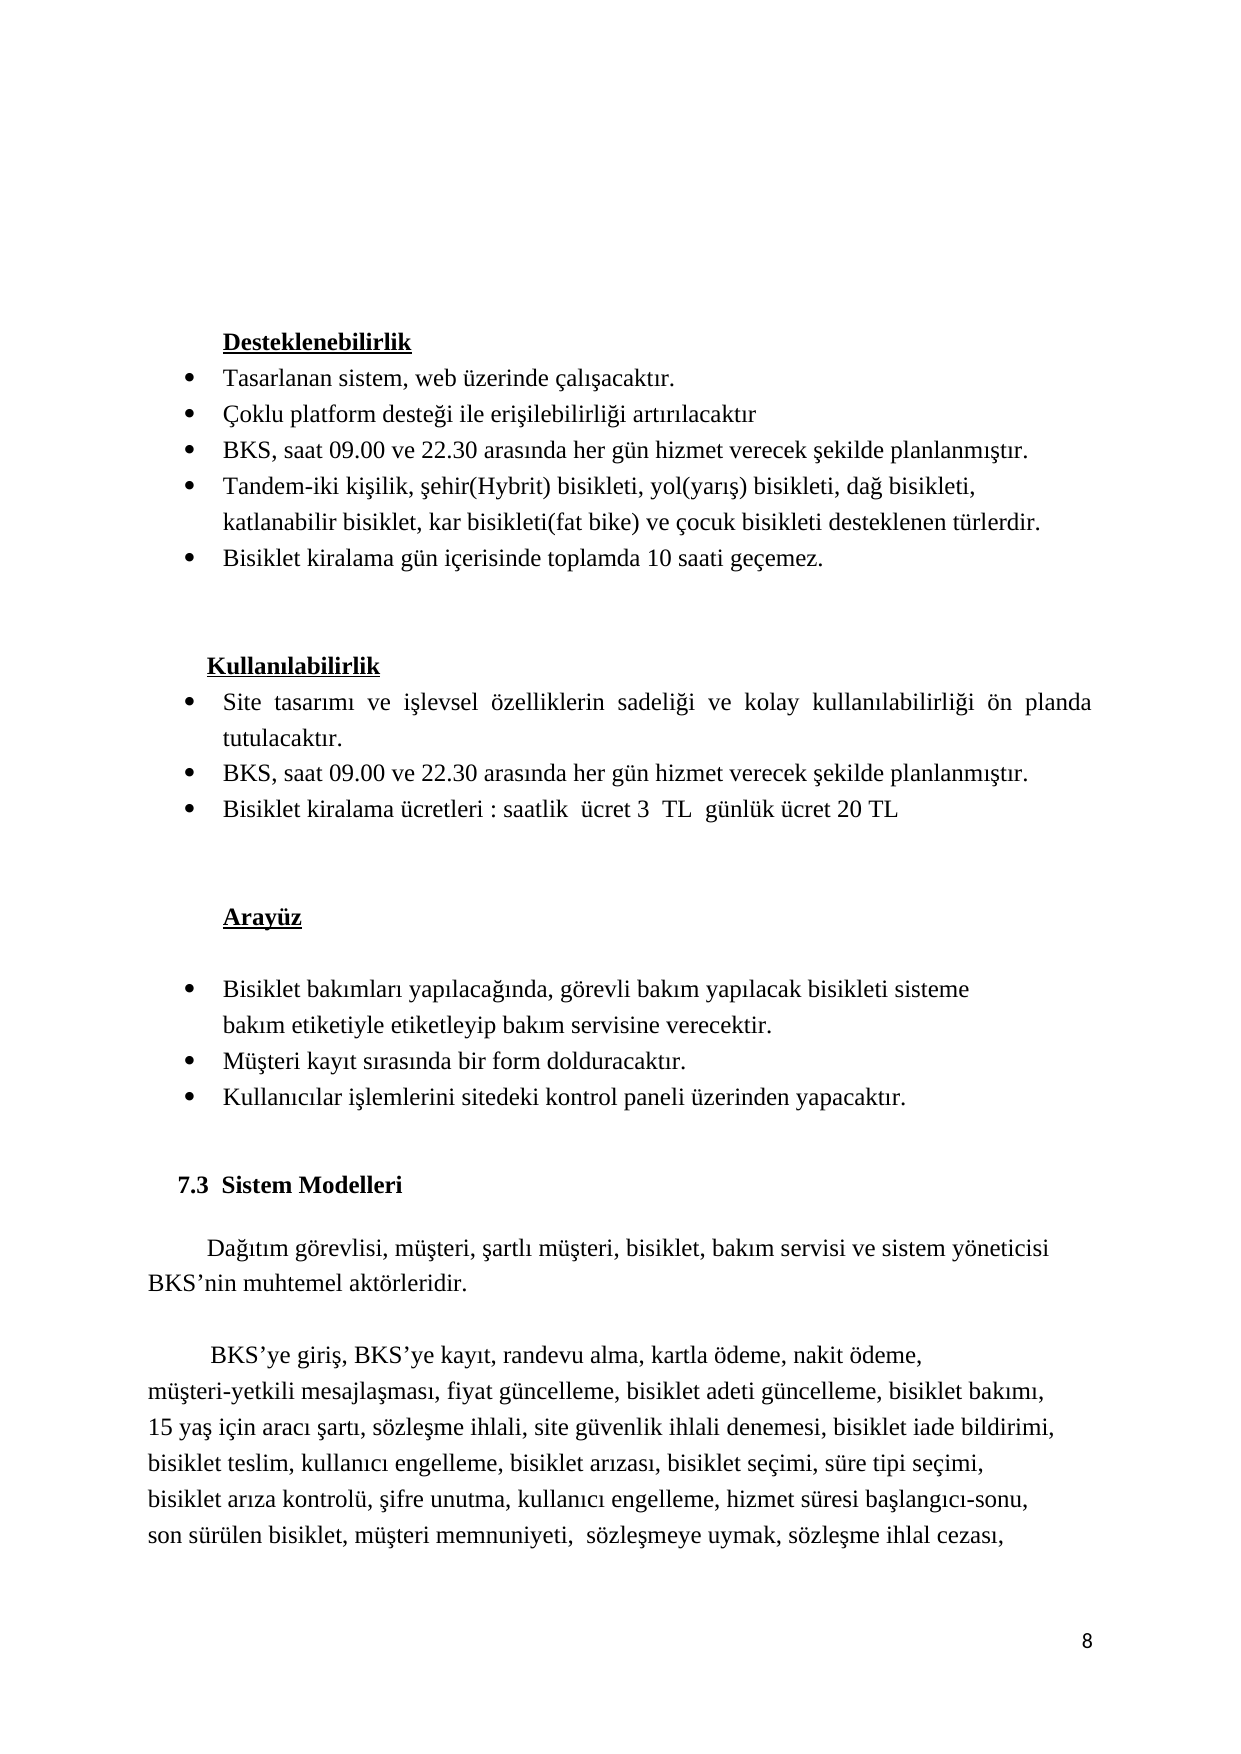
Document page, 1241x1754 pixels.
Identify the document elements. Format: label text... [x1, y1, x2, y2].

text 15 yaş için aracı şartı, sözleşme ihlali, site güvenlik ihlali denemesi, bisiklet iade bildirimi, [148, 1412, 1093, 1441]
text bakım etiketiyle etiketleyip bakım servisine verecektir. [223, 1010, 1093, 1039]
text Arayüz [223, 902, 1093, 931]
text BKS’ye giriş, BKS’ye kayıt, randevu alma, kartla ödeme, nakit ödeme, [148, 1340, 1093, 1369]
list Bisiklet bakımları yapılacağında, görevli bakım yapılacak bisikleti sisteme [185, 974, 1093, 1003]
text Kullanılabilirlik [148, 651, 1093, 679]
text son sürülen bisiklet, müşteri memnuniyeti, sözleşmeye uymak, sözleşme ihlal cezası, [148, 1520, 1093, 1549]
list Çoklu platform desteği ile erişilebilirliği artırılacaktır [185, 399, 1093, 428]
list Kullanıcılar işlemlerini sitedeki kontrol paneli üzerinden yapacaktır. [185, 1082, 1093, 1111]
list Bisiklet kiralama ücretleri : saatlik ücret 3 TL günlük ücret 20 TL [185, 794, 1093, 823]
text bisiklet teslim, kullanıcı engelleme, bisiklet arızası, bisiklet seçimi, süre tipi seçimi, [148, 1448, 1093, 1477]
list BKS, saat 09.00 ve 22.30 arasında her gün hizmet verecek şekilde planlanmıştır. [185, 758, 1093, 787]
list Tandem-iki kişilik, şehir(Hybrit) bisikleti, yol(yarış) bisikleti, dağ bisikleti, [185, 471, 1093, 500]
list Bisiklet kiralama gün içerisinde toplamda 10 saati geçemez. [185, 543, 1093, 572]
list Site tasarımı ve işlevsel özelliklerin sadeliği ve kolay kullanılabilirliği ön planda tutulacaktır. [185, 687, 1093, 751]
list Tasarlanan sistem, web üzerinde çalışacaktır. [185, 363, 1093, 392]
text BKS’nin muhtemel aktörleridir. [148, 1268, 1093, 1297]
list BKS, saat 09.00 ve 22.30 arasında her gün hizmet verecek şekilde planlanmıştır. [185, 435, 1093, 464]
text katlanabilir bisiklet, kar bisikleti(fat bike) ve çocuk bisikleti desteklenen türlerdir. [223, 507, 1093, 536]
subtitle Sistem Modelleri [177, 1171, 1093, 1199]
list Müşteri kayıt sırasında bir form dolduracaktır. [185, 1046, 1093, 1075]
text Dağıtım görevlisi, müşteri, şartlı müşteri, bisiklet, bakım servisi ve sistem yöneticisi [207, 1233, 1093, 1261]
text müşteri-yetkili mesajlaşması, fiyat güncelleme, bisiklet adeti güncelleme, bisiklet bakımı, [148, 1376, 1093, 1405]
text Desteklenebilirlik [223, 327, 1093, 356]
text bisiklet arıza kontrolü, şifre unutma, kullanıcı engelleme, hizmet süresi başlangıcı-sonu, [148, 1484, 1093, 1513]
